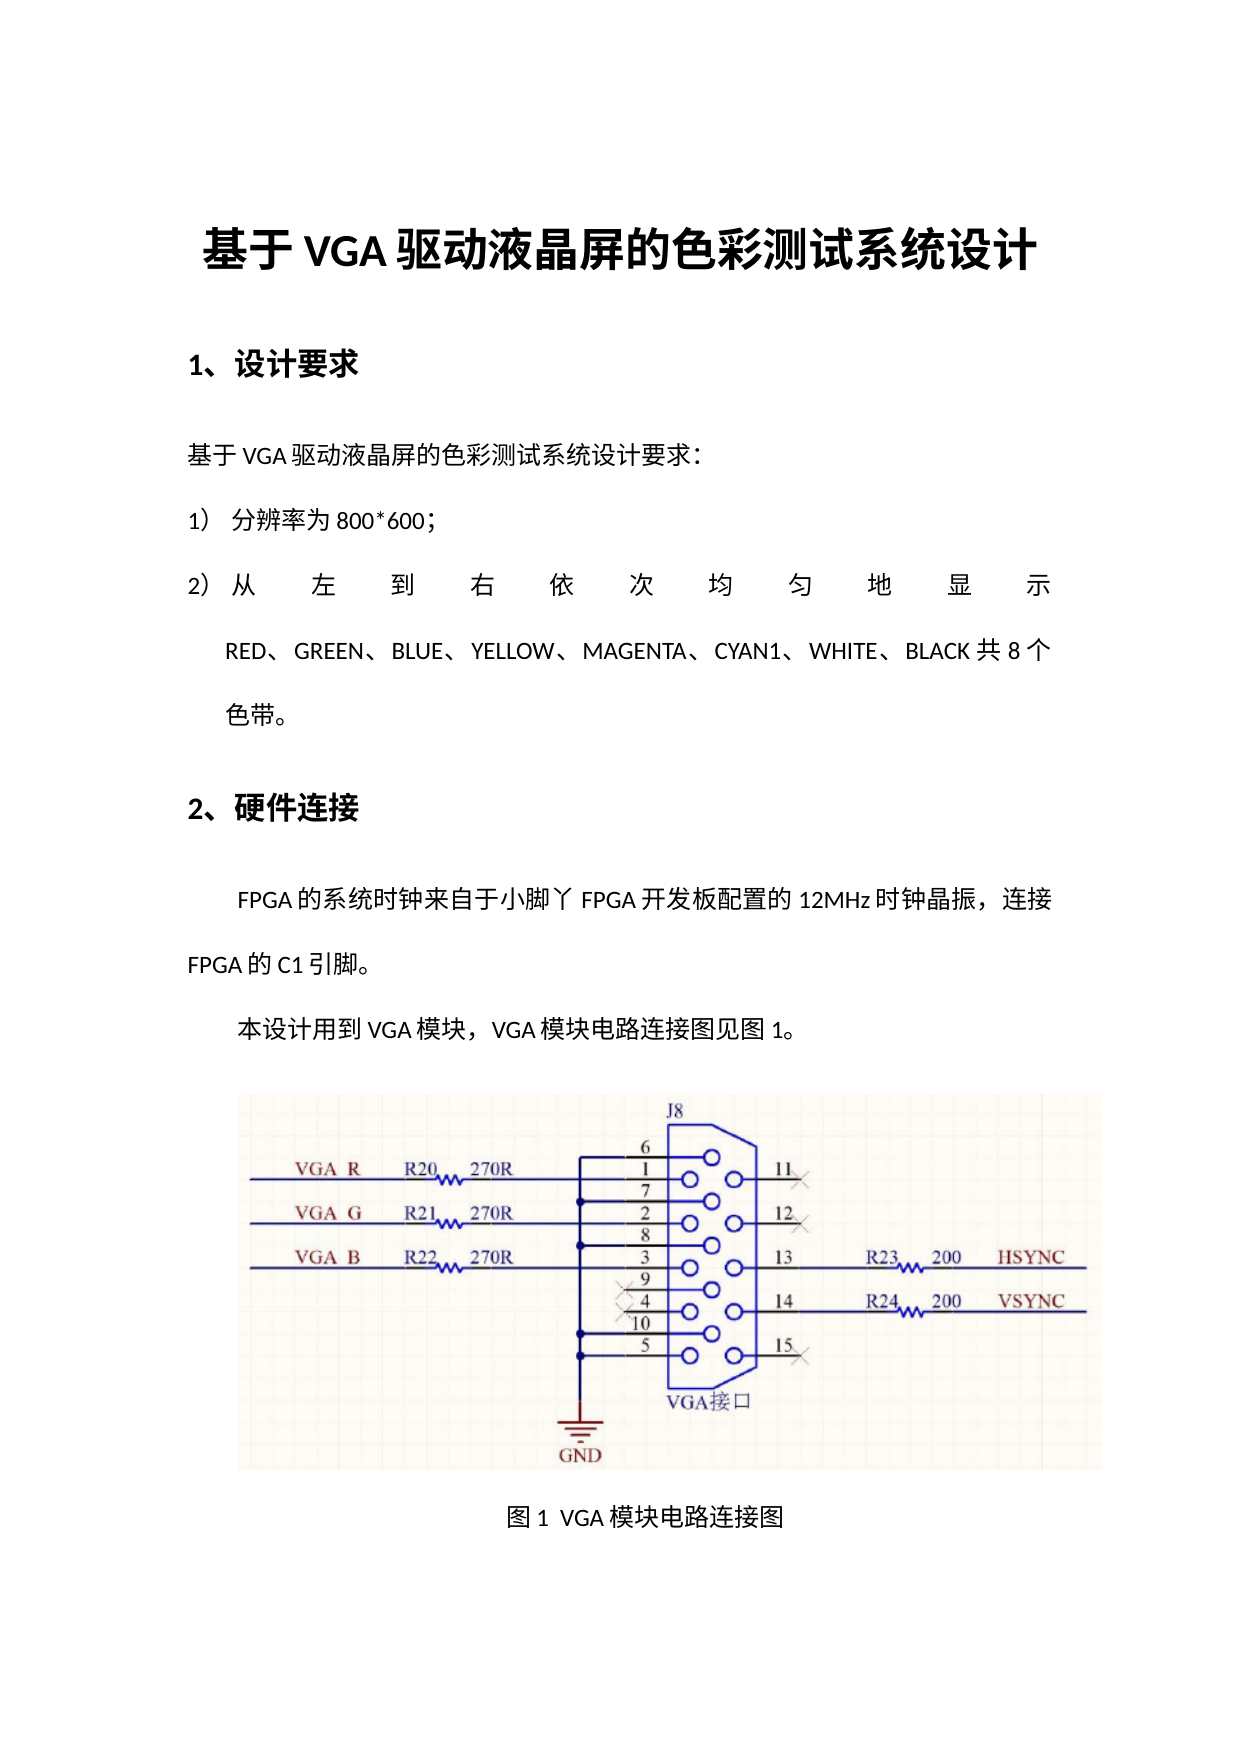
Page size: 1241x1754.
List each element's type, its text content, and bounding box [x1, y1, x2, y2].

picture [237, 1093, 1104, 1470]
text 基于VGA驱动液晶屏的色彩测试系统设计要求： [187, 421, 1053, 486]
subtitle 2、硬件连接 [187, 773, 1053, 838]
subtitle 1、设计要求 [187, 329, 1053, 394]
subtitle 基于VGA驱动液晶屏的色彩测试系统设计 [187, 197, 1053, 295]
text FPGA的系统时钟来自于小脚丫FPGA开发板配置的12MHz时钟晶振，连接FPGA的C1引脚。 [187, 866, 1053, 996]
list 从左到右依次均匀地显示RED、GREEN、BLUE、YELLOW、MAGENTA、CYAN1、WHITE、BLACK共8个色带。 [187, 551, 1053, 746]
text 图1 VGA模块电路连接图 [187, 1483, 1053, 1548]
list 分辨率为800*600； [187, 486, 1053, 551]
text 本设计用到VGA模块，VGA模块电路连接图见图1。 [187, 996, 1053, 1061]
